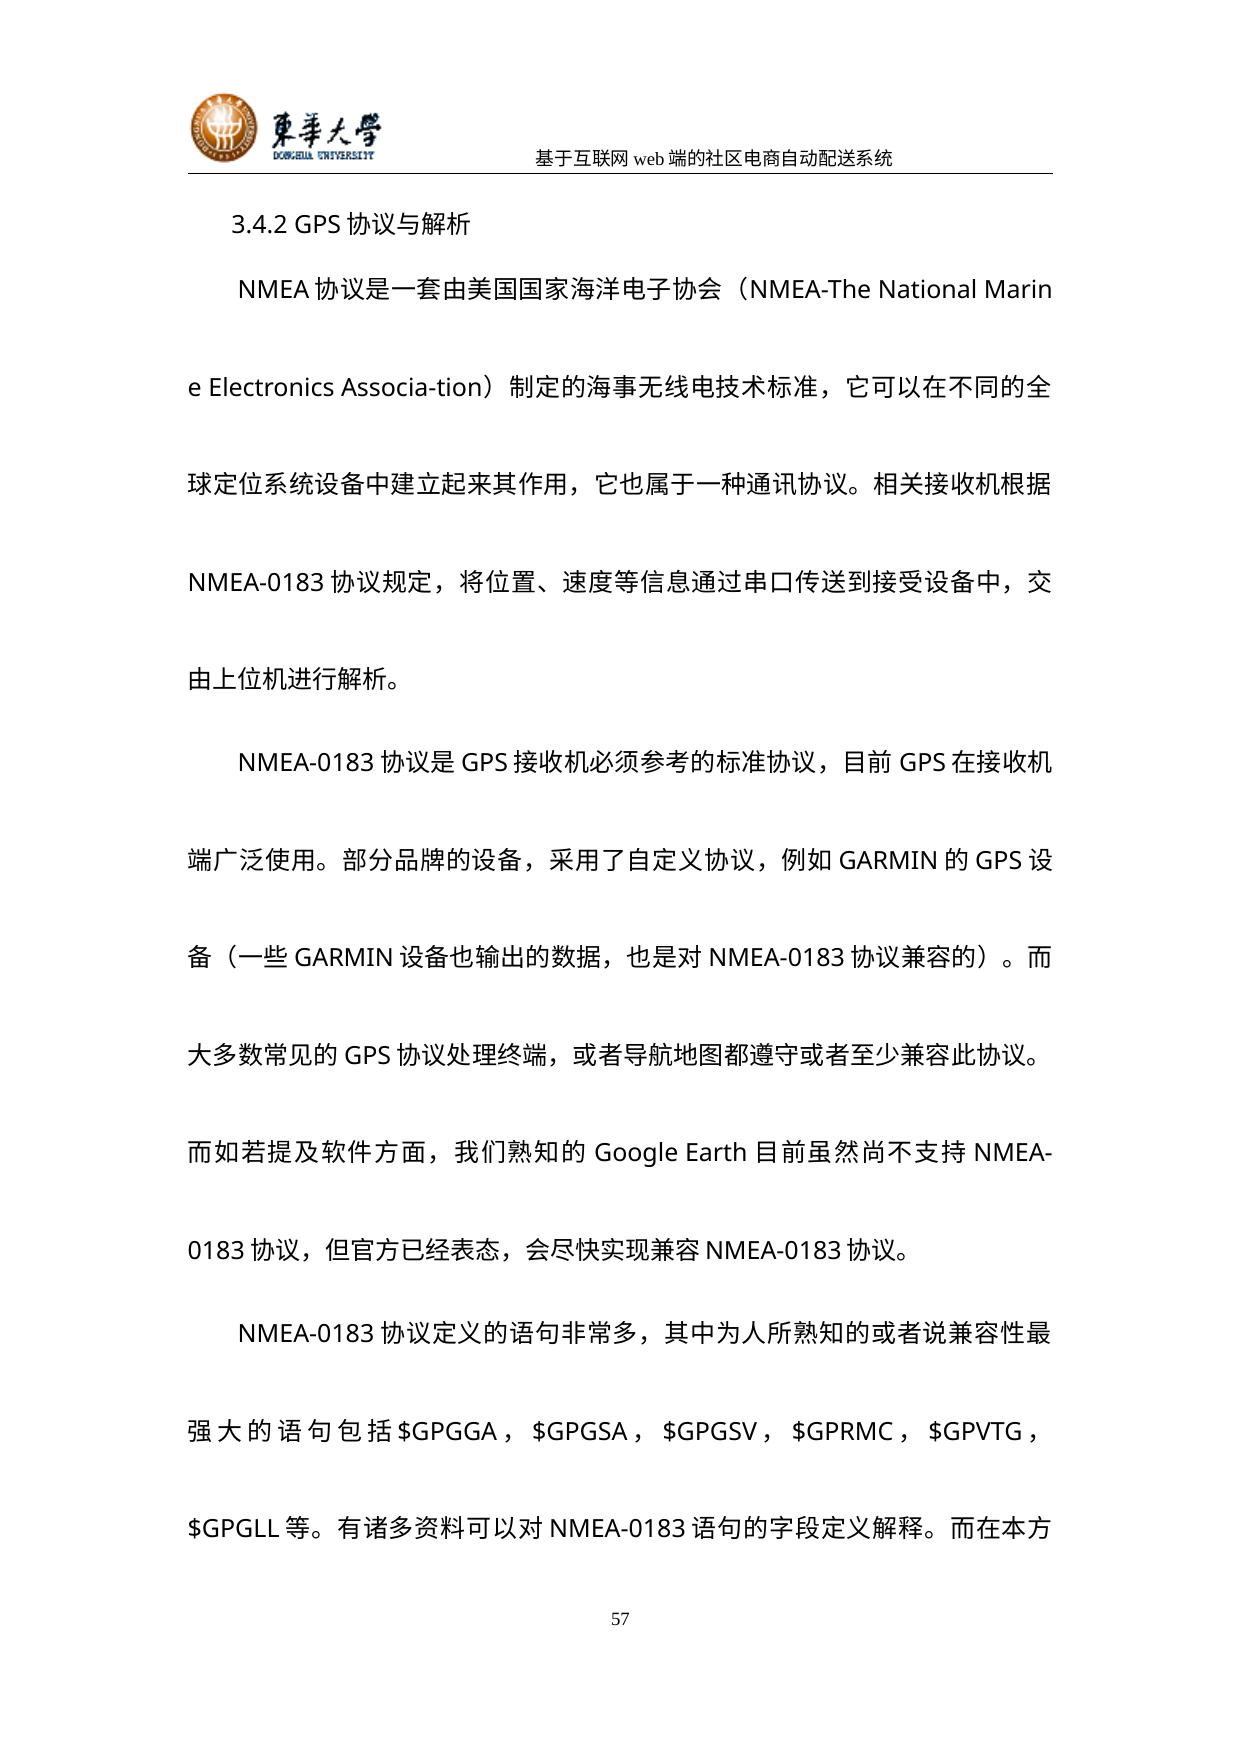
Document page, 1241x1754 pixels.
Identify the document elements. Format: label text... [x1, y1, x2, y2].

picture [187, 88, 386, 166]
text NMEA协议是一套由美国国家海洋电子协会（NMEA-The National Marine Electronics Associa-tion）制定的海事无线电技术标准，它可以在不同的全球定位系统设备中建立起来其作用，它也属于一种通讯协议。相关接收机根据NMEA-0183协议规定，将位置、速度等信息通过串口传送到接受设备中，交由上位机进行解析。 [187, 255, 1053, 710]
text 3.4.2 GPS协议与解析 [187, 190, 1050, 255]
text NMEA-0183协议是GPS接收机必须参考的标准协议，目前GPS在接收机端广泛使用。部分品牌的设备，采用了自定义协议，例如GARMIN的GPS设备（一些GARMIN设备也输出的数据，也是对NMEA-0183协议兼容的）。而大多数常见的GPS协议处理终端，或者导航地图都遵守或者至少兼容此协议。而如若提及软件方面，我们熟知的Google Earth目前虽然尚不支持NMEA-0183协议，但官方已经表态，会尽快实现兼容NMEA-0183协议。 [187, 728, 1053, 1281]
